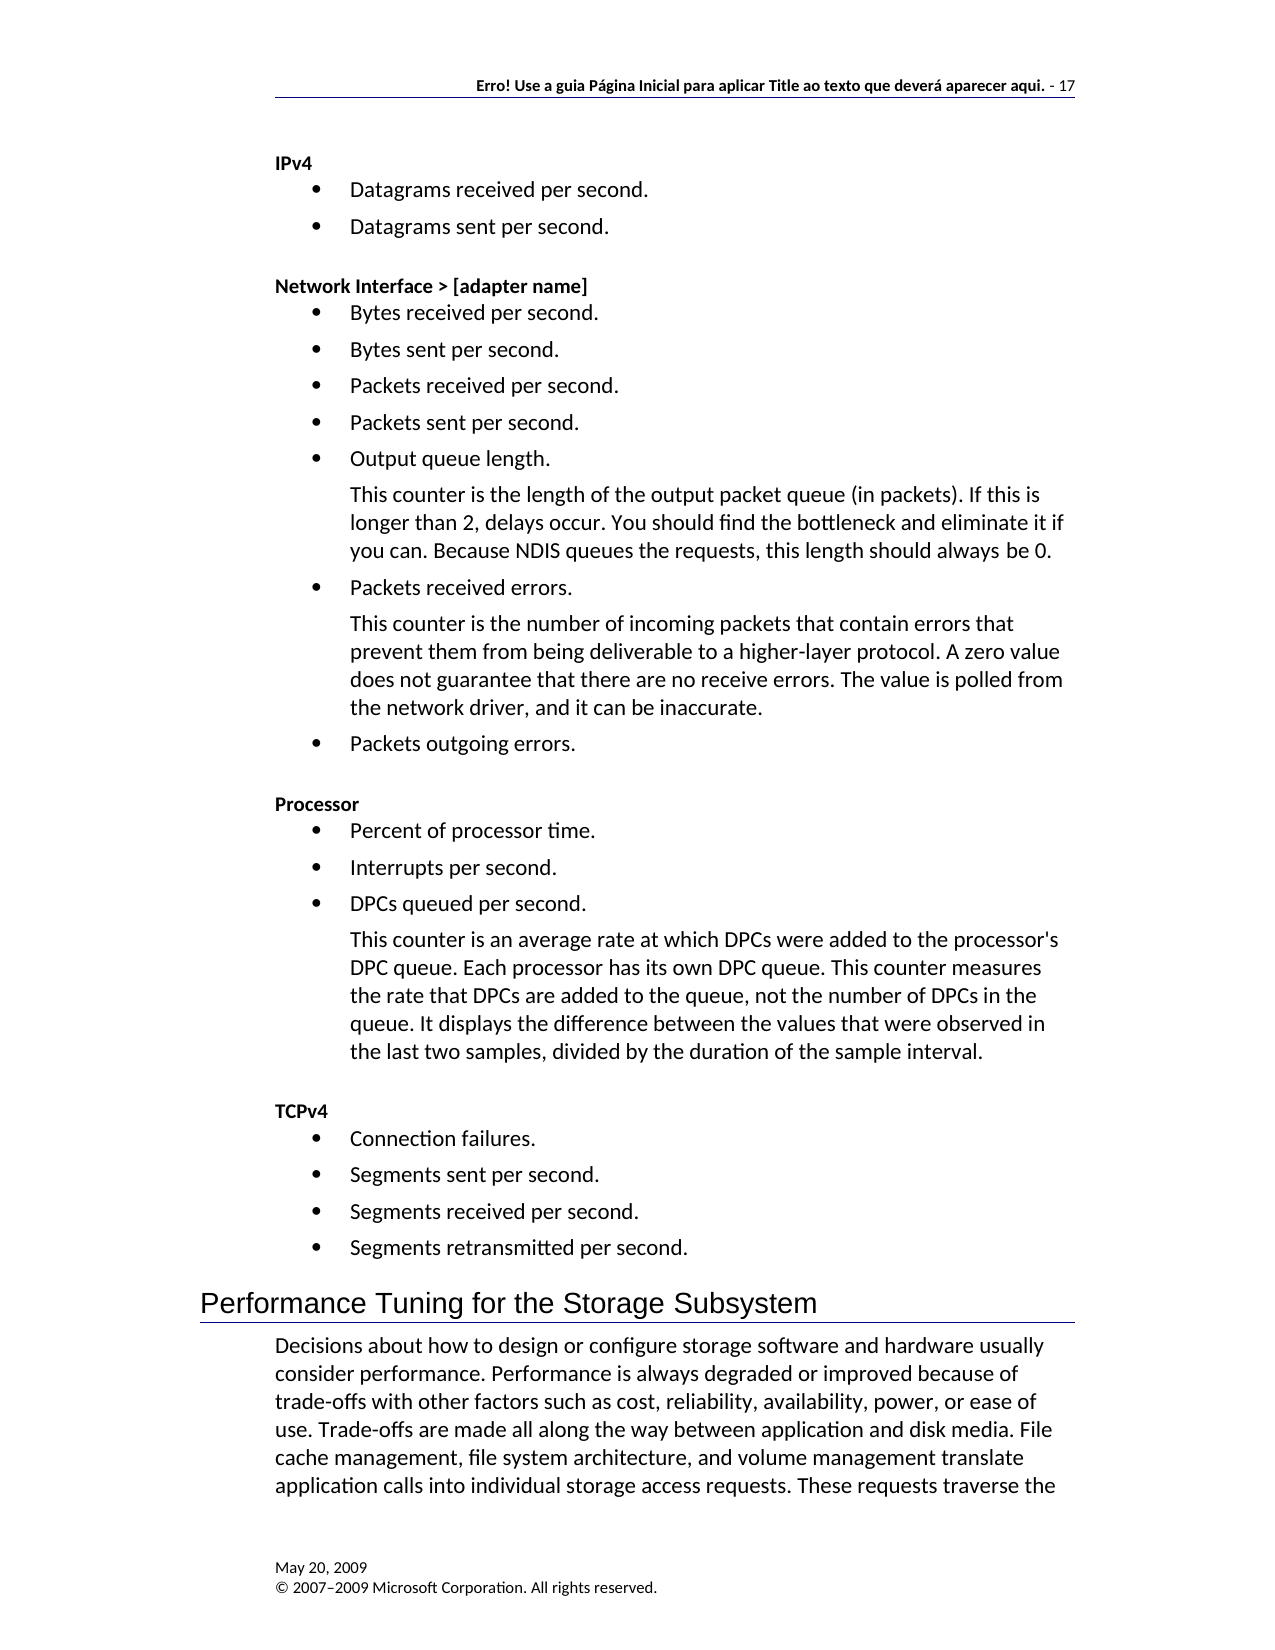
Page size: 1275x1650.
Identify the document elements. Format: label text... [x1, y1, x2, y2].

list Packets sent per second. [312, 408, 1075, 436]
list Packets outgoing errors. [312, 729, 1075, 757]
list Bytes sent per second. [312, 335, 1075, 363]
text This counter is the number of incoming packets that contain errors that prevent them from being deliverable to a higher-layer protocol. A zero value does not guarantee that there are no receive errors. The value is polled from the network driver, and it can be inaccurate. [350, 609, 1075, 721]
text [275, 1331, 1075, 1499]
list Datagrams sent per second. [312, 212, 1075, 240]
list Segments sent per second. [312, 1161, 1075, 1188]
list DPCs queued per second. [312, 889, 1075, 917]
text TCPv4 [275, 1099, 1075, 1124]
list Interrupts per second. [312, 853, 1075, 881]
list Packets received per second. [312, 371, 1075, 399]
text This counter is an average rate at which DPCs were added to the processor's DPC queue. Each processor has its own DPC queue. This counter measures the rate that DPCs are added to the queue, not the number of DPCs in the queue. It displays the difference between the values that were observed in the last two samples, divided by the duration of the sample interval. [350, 925, 1075, 1065]
list Bytes received per second. [312, 298, 1075, 327]
list Packets received errors. [312, 573, 1075, 601]
text This counter is the length of the output packet queue (in packets). If this is longer than 2, delays occur. You should find the bottleneck and eliminate it if you can. Because NDIS queues the requests, this length should always be 0. [350, 480, 1075, 564]
text IPv4 [275, 150, 1075, 175]
list Datagrams received per second. [312, 175, 1075, 203]
list Percent of processor time. [312, 816, 1075, 844]
list Segments retransmitted per second. [312, 1233, 1075, 1261]
text Network Interface > [adapter name] [275, 273, 1075, 298]
list Output queue length. [312, 444, 1075, 472]
text Processor [275, 791, 1075, 816]
list Segments received per second. [312, 1197, 1075, 1225]
list Connection failures. [312, 1124, 1075, 1152]
subtitle Performance Tuning for the Storage Subsystem [200, 1286, 1075, 1322]
